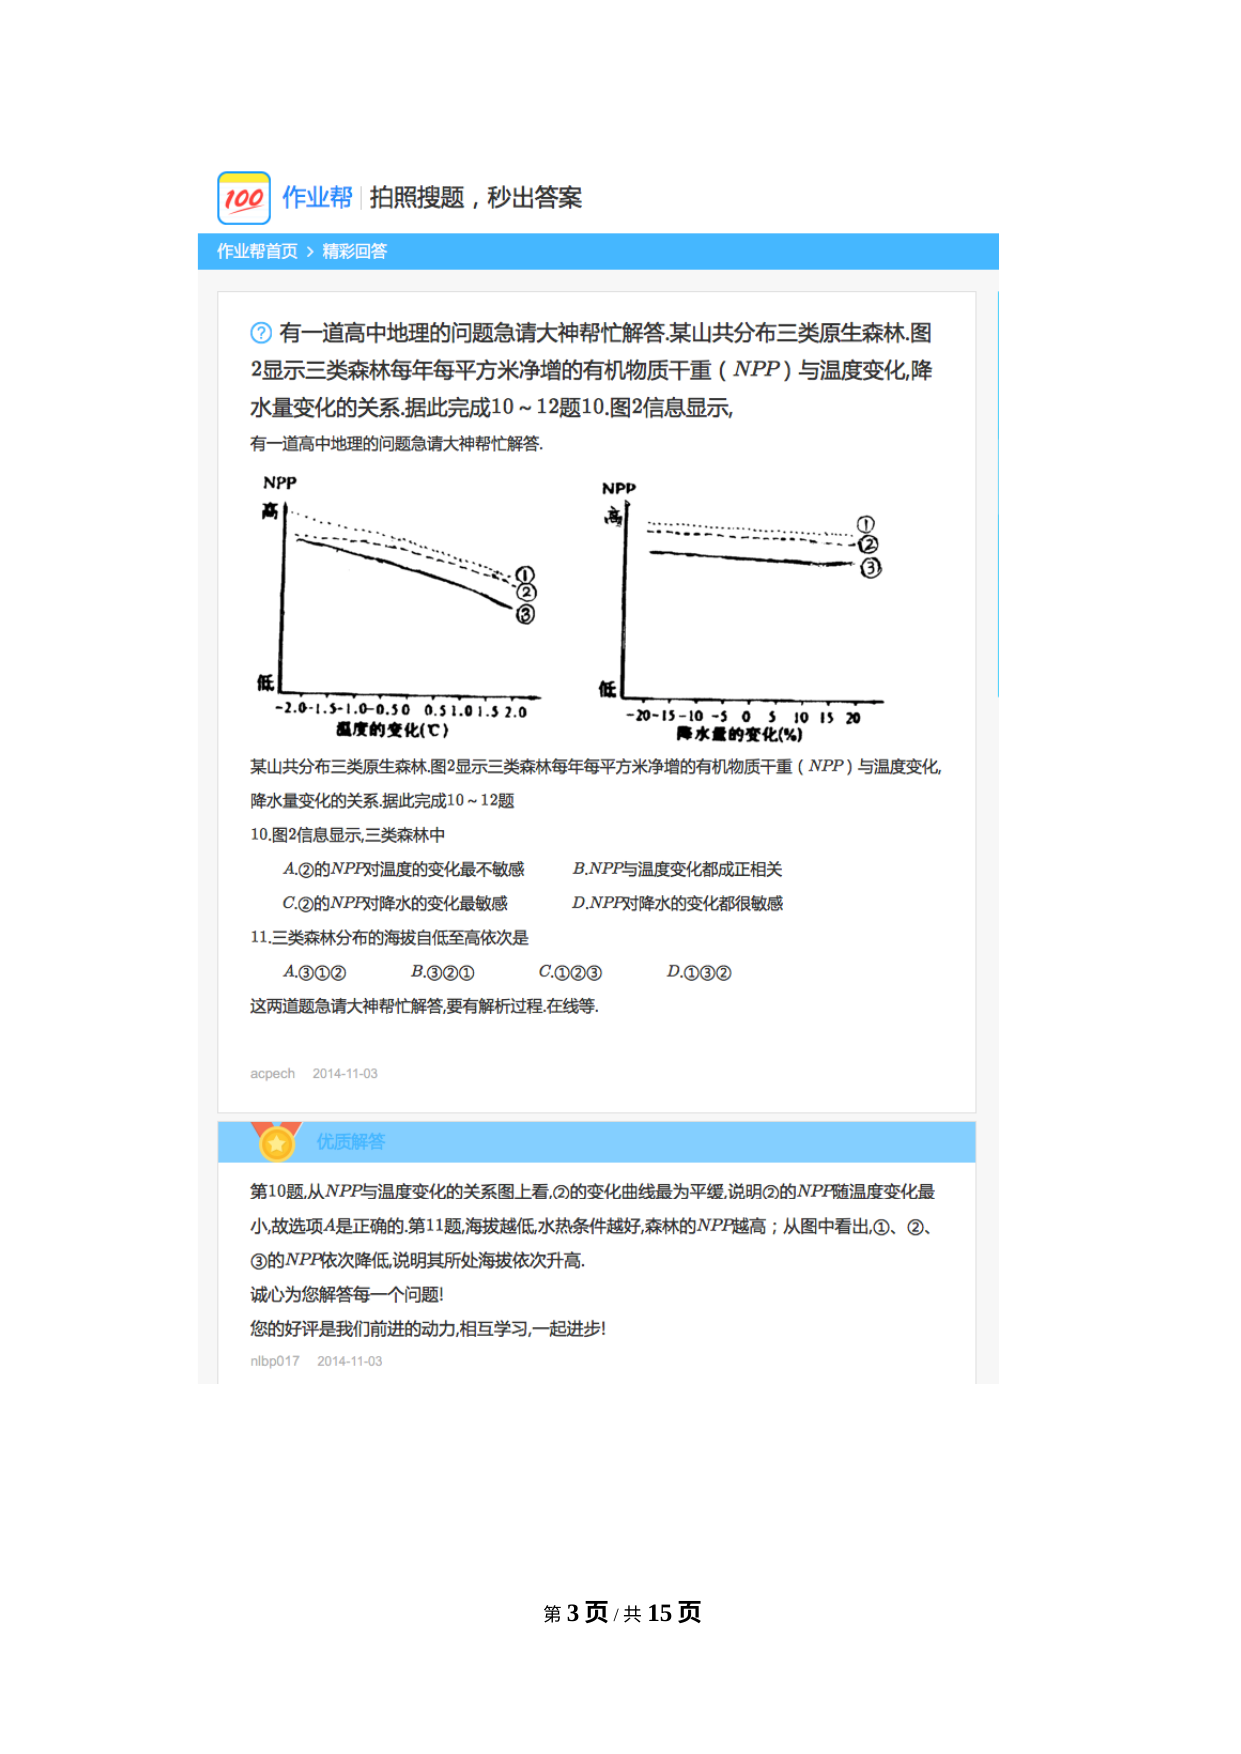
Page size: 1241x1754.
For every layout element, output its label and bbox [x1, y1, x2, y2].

table_cell [198, 156, 1000, 1445]
picture [197, 166, 999, 1384]
